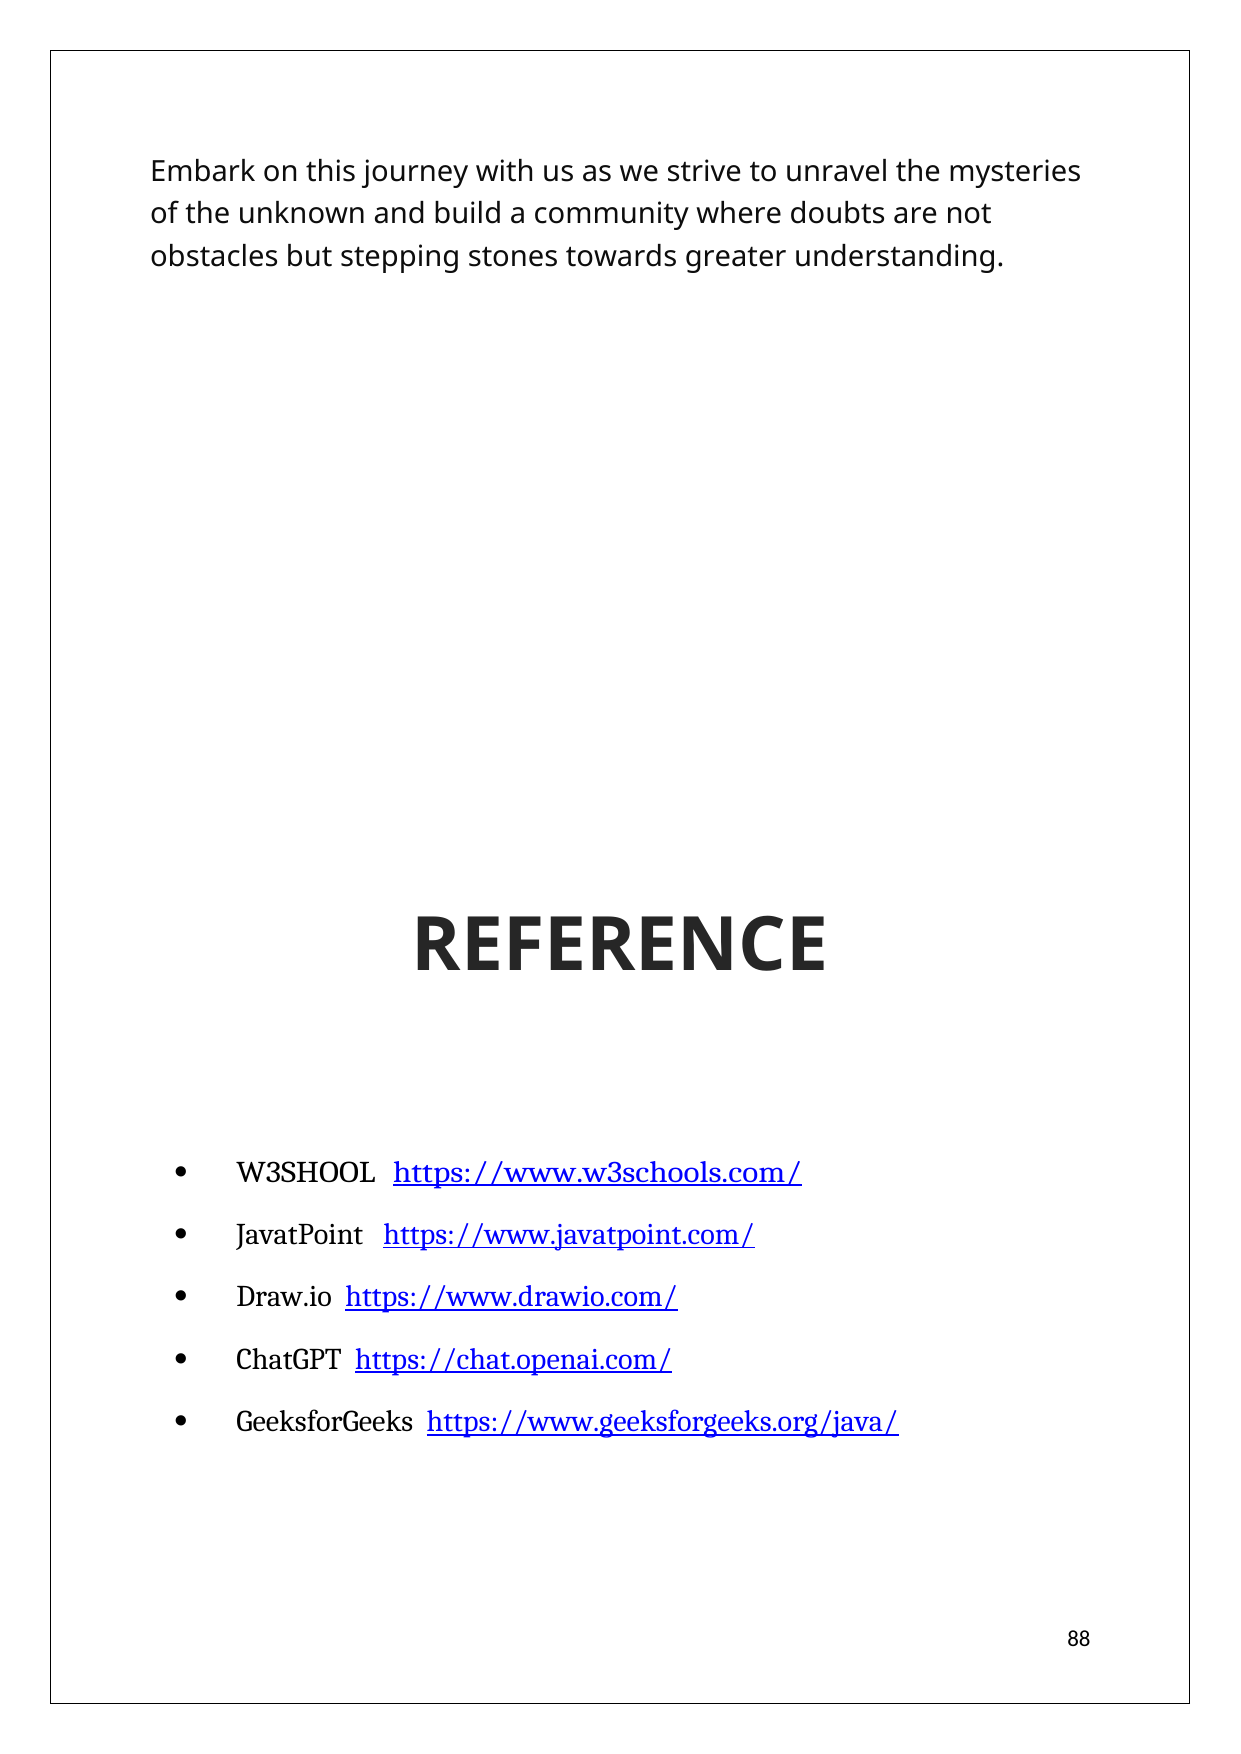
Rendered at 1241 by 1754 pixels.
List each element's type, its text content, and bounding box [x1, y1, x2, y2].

list GeeksforGeeks https://www.geeksforgeeks.org/java/ [176, 1404, 1090, 1439]
text Embark on this journey with us as we strive to unravel the mysteries of the unknown and build a community where doubts are not obstacles but stepping stones towards greater understanding. [150, 150, 1090, 275]
list ChatGPT https://chat.openai.com/ [176, 1342, 1090, 1377]
list Draw.io https://www.drawio.com/ [176, 1279, 1090, 1314]
text REFERENCE [150, 890, 1090, 992]
list JavatPoint https://www.javatpoint.com/ [176, 1217, 1090, 1252]
list W3SHOOL https://www.w3schools.com/ [176, 1155, 1090, 1189]
